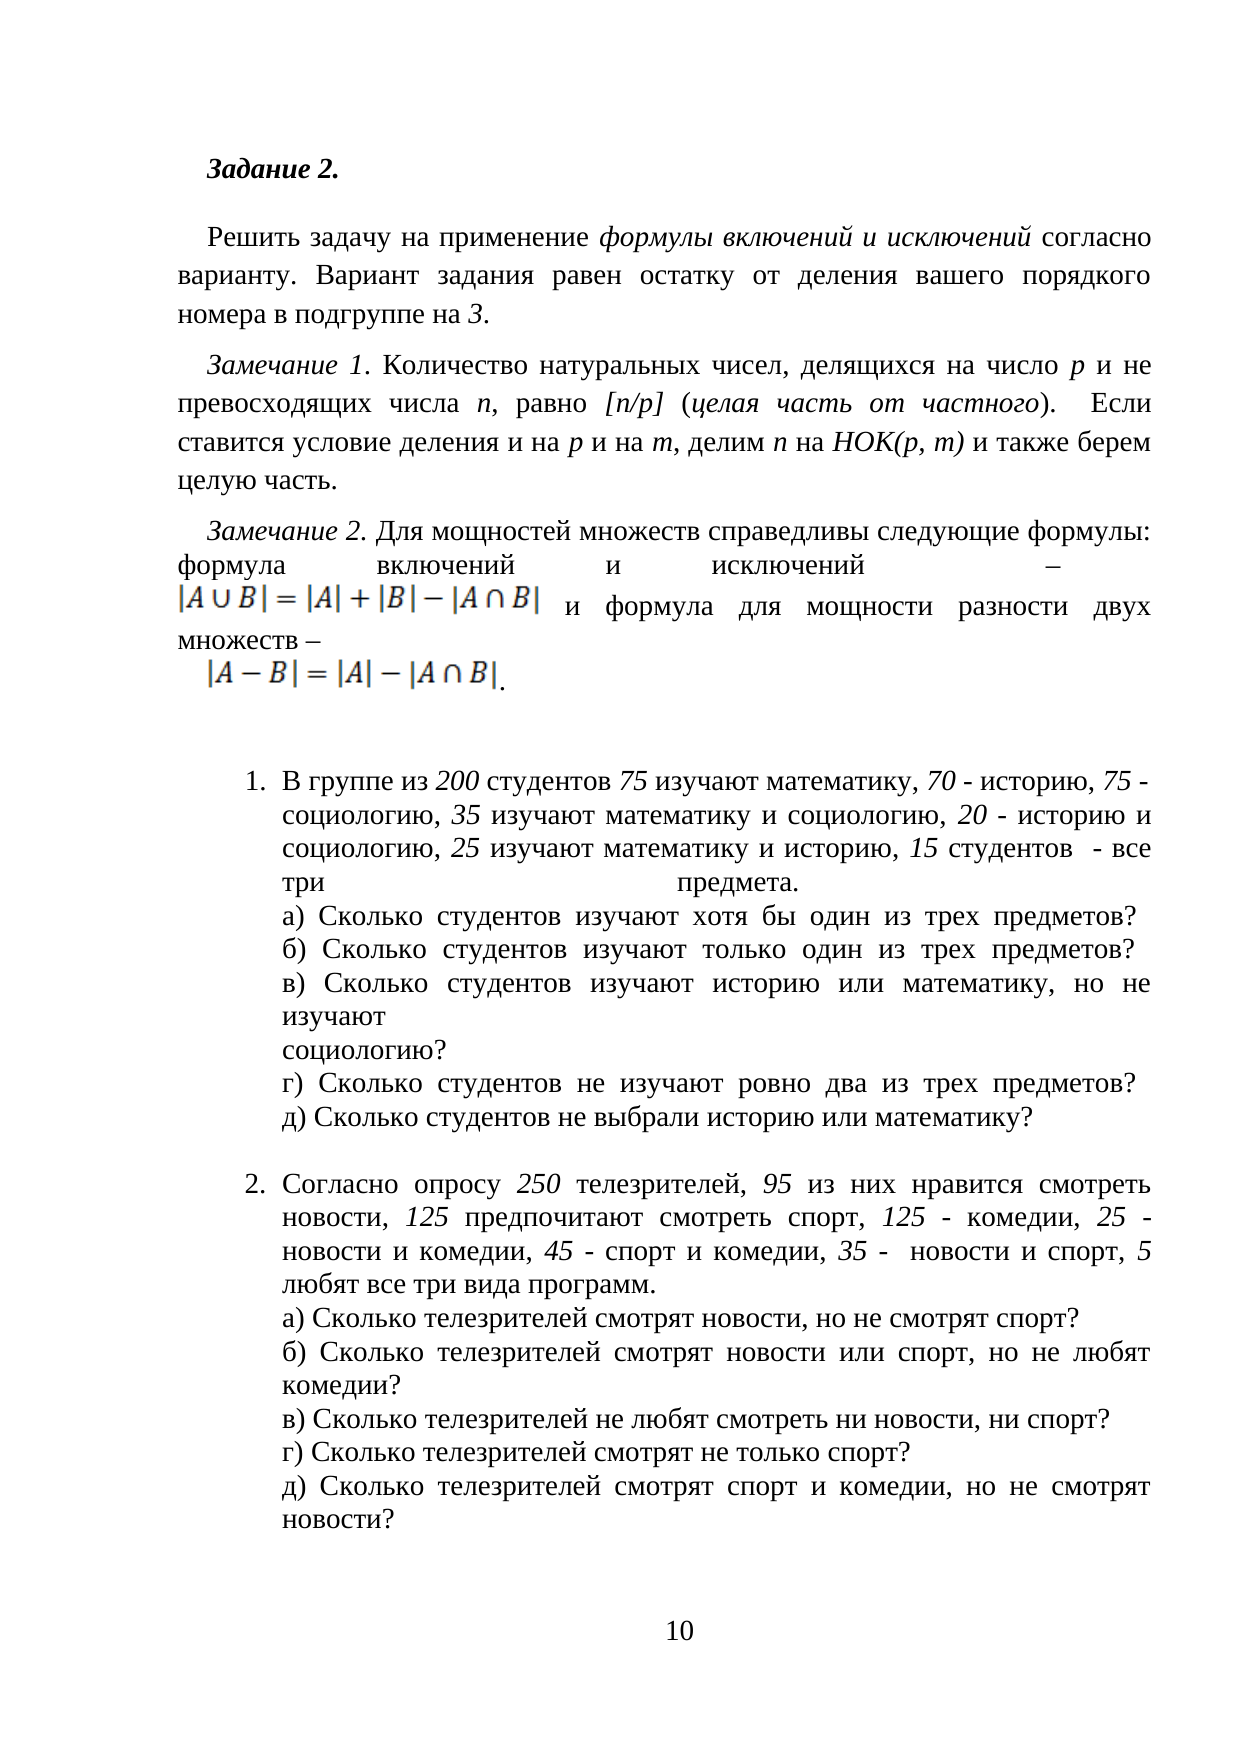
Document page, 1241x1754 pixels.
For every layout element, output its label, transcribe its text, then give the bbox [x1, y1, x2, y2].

picture [206, 655, 499, 691]
text д) Сколько телезрителей смотрят спорт и комедии, но не смотрят новости? [282, 1468, 1152, 1535]
text Задание 2. [177, 152, 1152, 185]
text социологию? [282, 1032, 1152, 1065]
list В группе из 200 студентов 75 изучают математику, 70 - историю, 75 - [244, 763, 1152, 797]
text Замечание 1. Количество натуральных чисел, делящихся на число p и не превосходящих числа n, равно [n/p] (целая часть от частного). Если ставится условие деления и на p и на m, делим n на НОК(p, m) и также берем целую часть. [177, 347, 1152, 496]
text а) Сколько телезрителей смотрят новости, но не смотрят спорт? [282, 1300, 1152, 1334]
text г) Сколько телезрителей смотрят не только спорт? [282, 1434, 1152, 1468]
text Замечание 2. Для мощностей множеств справедливы следующие формулы: формула включений и исключений – и формула для мощности разности двух множеств – [177, 513, 1152, 655]
text б) Сколько телезрителей смотрят новости или спорт, но не любят комедии? [282, 1334, 1152, 1401]
text социологию, 35 изучают математику и социологию, 20 - историю и социологию, 25 изучают математику и историю, 15 студентов - все три предмета. а) Сколько студентов изучают хотя бы один из трех предметов? б) Сколько студентов изучают только один из трех предметов? в) Сколько студентов изучают историю или математику, но не изучают [282, 797, 1152, 1032]
list Согласно опросу 250 телезрителей, 95 из них нравится смотреть новости, 125 предпочитают смотреть спорт, 125 - комедии, 25 - новости и комедии, 45 - спорт и комедии, 35 - новости и спорт, 5 любят все три вида программ. [244, 1166, 1152, 1300]
text в) Сколько телезрителей не любят смотреть ни новости, ни спорт? [282, 1401, 1152, 1434]
text г) Сколько студентов не изучают ровно два из трех предметов? д) Сколько студентов не выбрали историю или математику? [282, 1065, 1152, 1132]
picture [177, 580, 540, 616]
text Решить задачу на применение формулы включений и исключений согласно варианту. Вариант задания равен остатку от деления вашего порядкого номера в подгруппе на 3. [177, 219, 1152, 329]
